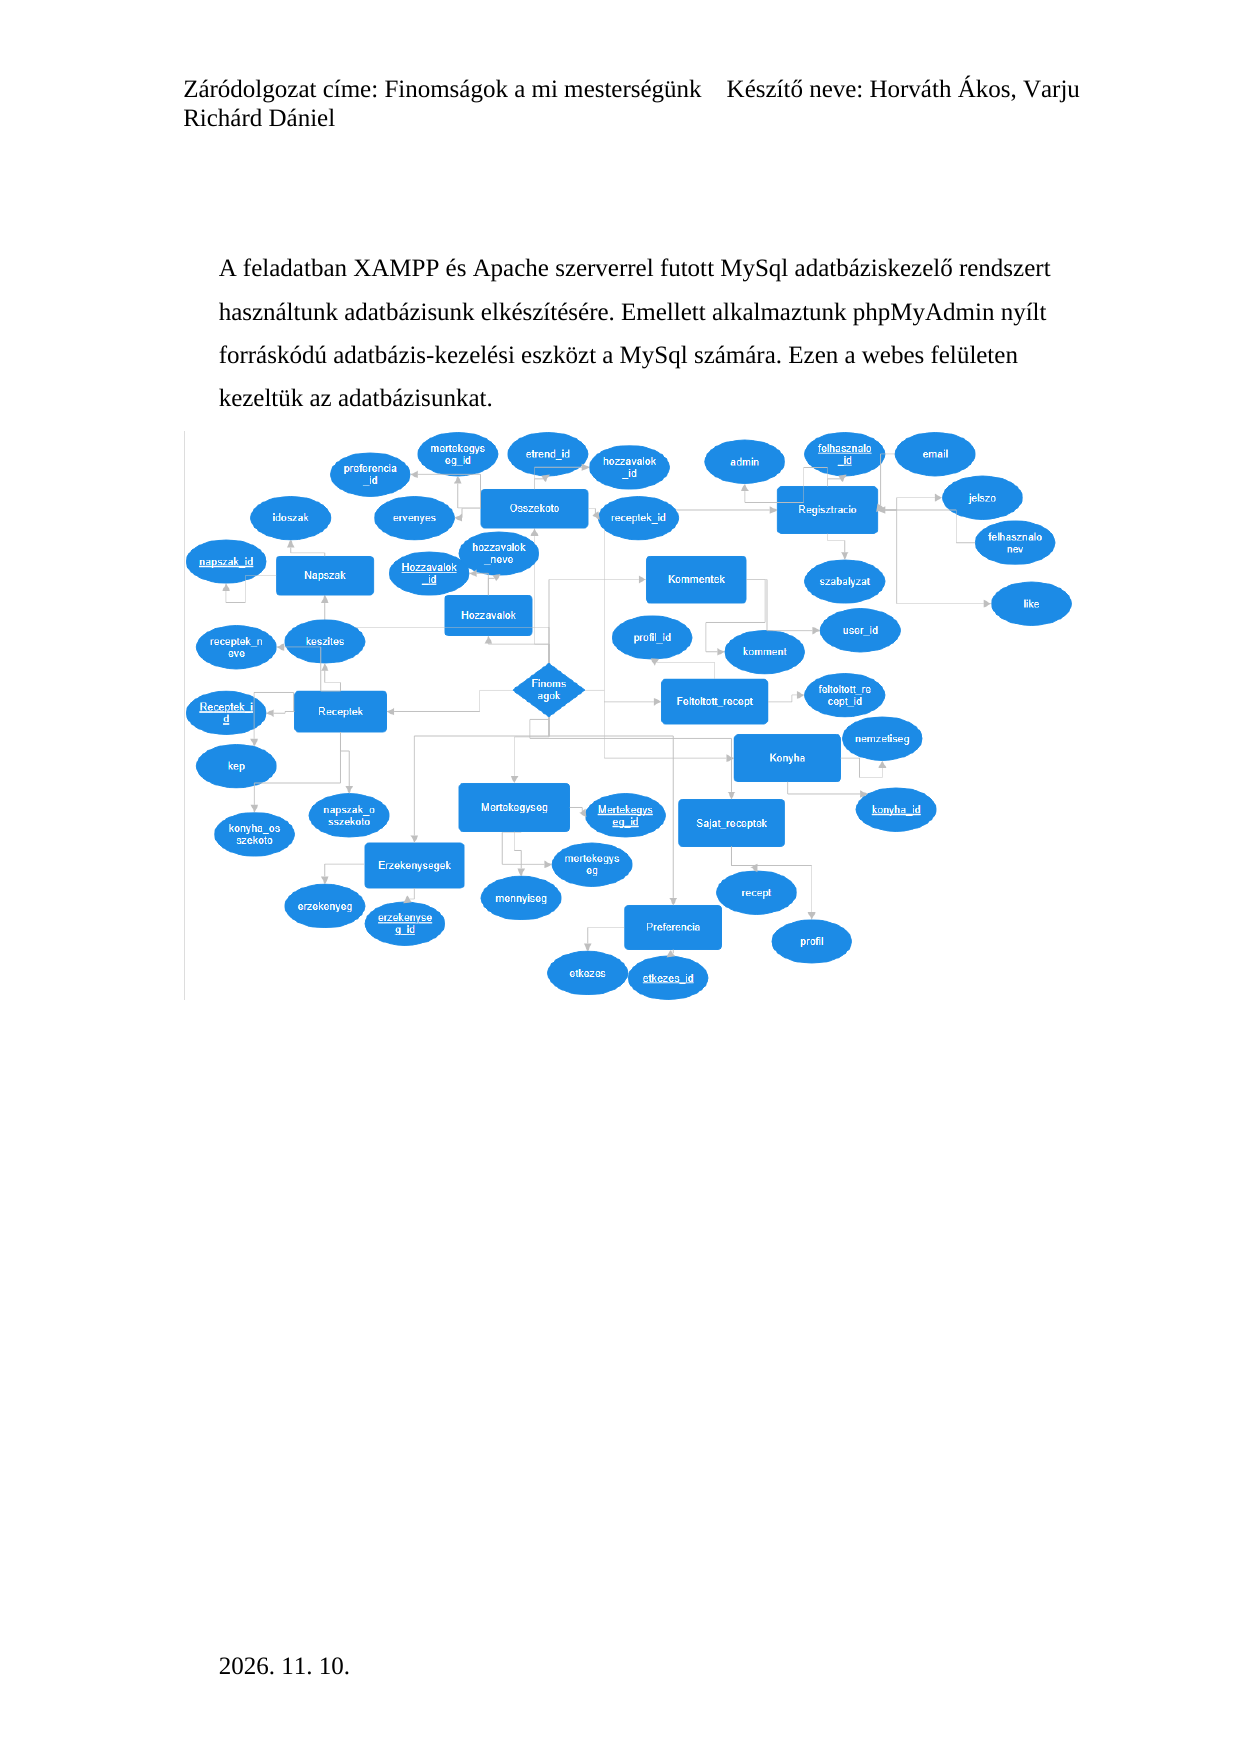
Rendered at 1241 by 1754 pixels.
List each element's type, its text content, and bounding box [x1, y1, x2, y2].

picture [183, 431, 1089, 1000]
text A feladatban XAMPP és Apache szerverrel futott MySql adatbáziskezelő rendszert használtunk adatbázisunk elkészítésére. Emellett alkalmaztunk phpMyAdmin nyílt forráskódú adatbázis-kezelési eszközt a MySql számára. Ezen a webes felületen kezeltük az adatbázisunkat. [218, 253, 1092, 412]
